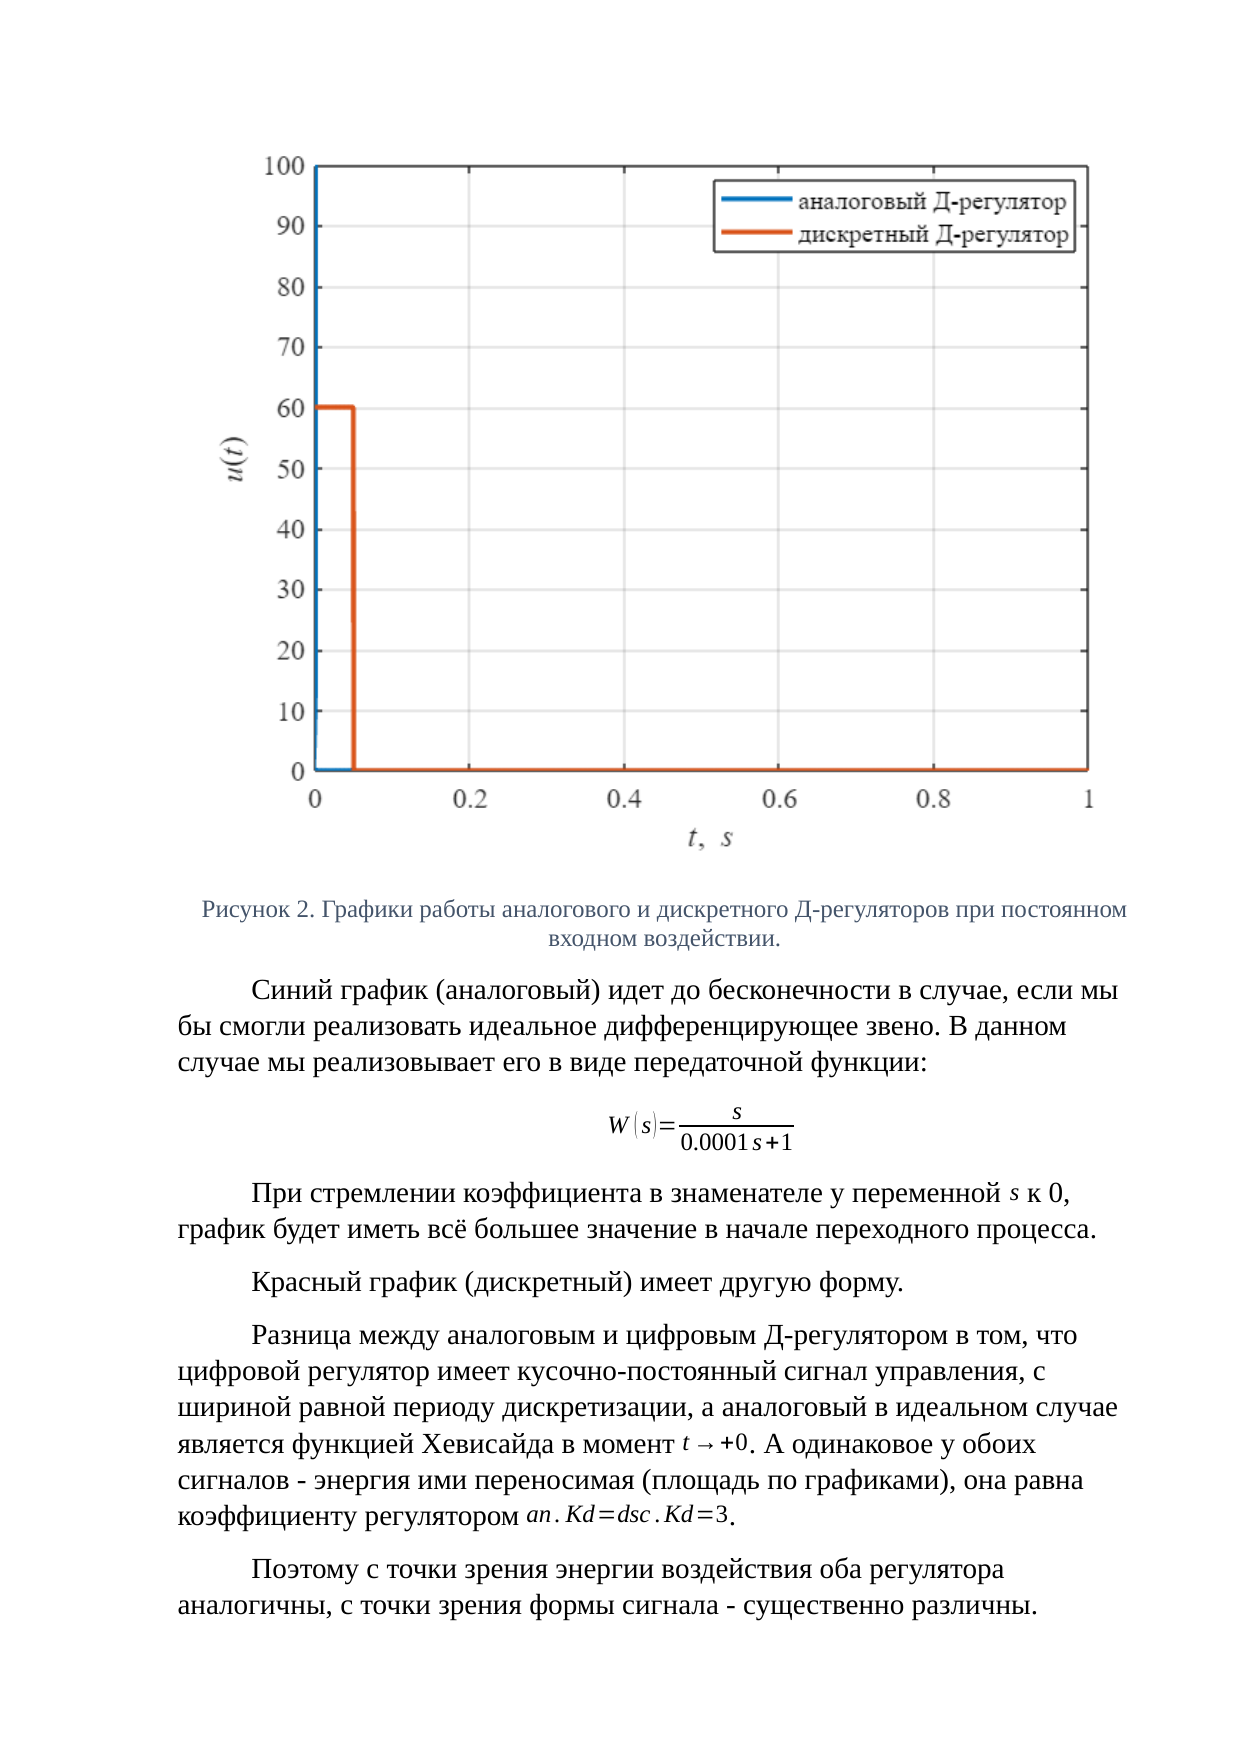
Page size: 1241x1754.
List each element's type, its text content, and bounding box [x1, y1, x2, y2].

text Разница между аналоговым и цифровым Д-регулятором в том, что цифровой регулятор имеет кусочно-постоянный сигнал управления, с шириной равной периоду дискретизации, а аналоговый в идеальном случае является функцией Хевисайда в момент . А одинаковое у обоих сигналов - энергия ими переносимая (площадь по графиками), она равна коэффициенту регулятором . [177, 1317, 1152, 1532]
picture [177, 118, 1152, 875]
text Красный график (дискретный) имеет другую форму. [177, 1264, 1152, 1298]
text При стремлении коэффициента в знаменателе у переменной к 0, график будет иметь всё большее значение в начале переходного процесса. [177, 1176, 1152, 1245]
text Рисунок 2. Графики работы аналогового и дискретного Д-регуляторов при постоянном входном воздействии. [177, 894, 1152, 951]
text Синий график (аналоговый) идет до бесконечности в случае, если мы бы смогли реализовать идеальное дифференцирующее звено. В данном случае мы реализовывает его в виде передаточной функции: [177, 972, 1152, 1078]
text Поэтому с точки зрения энергии воздействия оба регулятора аналогичны, с точки зрения формы сигнала - существенно различны. [177, 1551, 1152, 1621]
